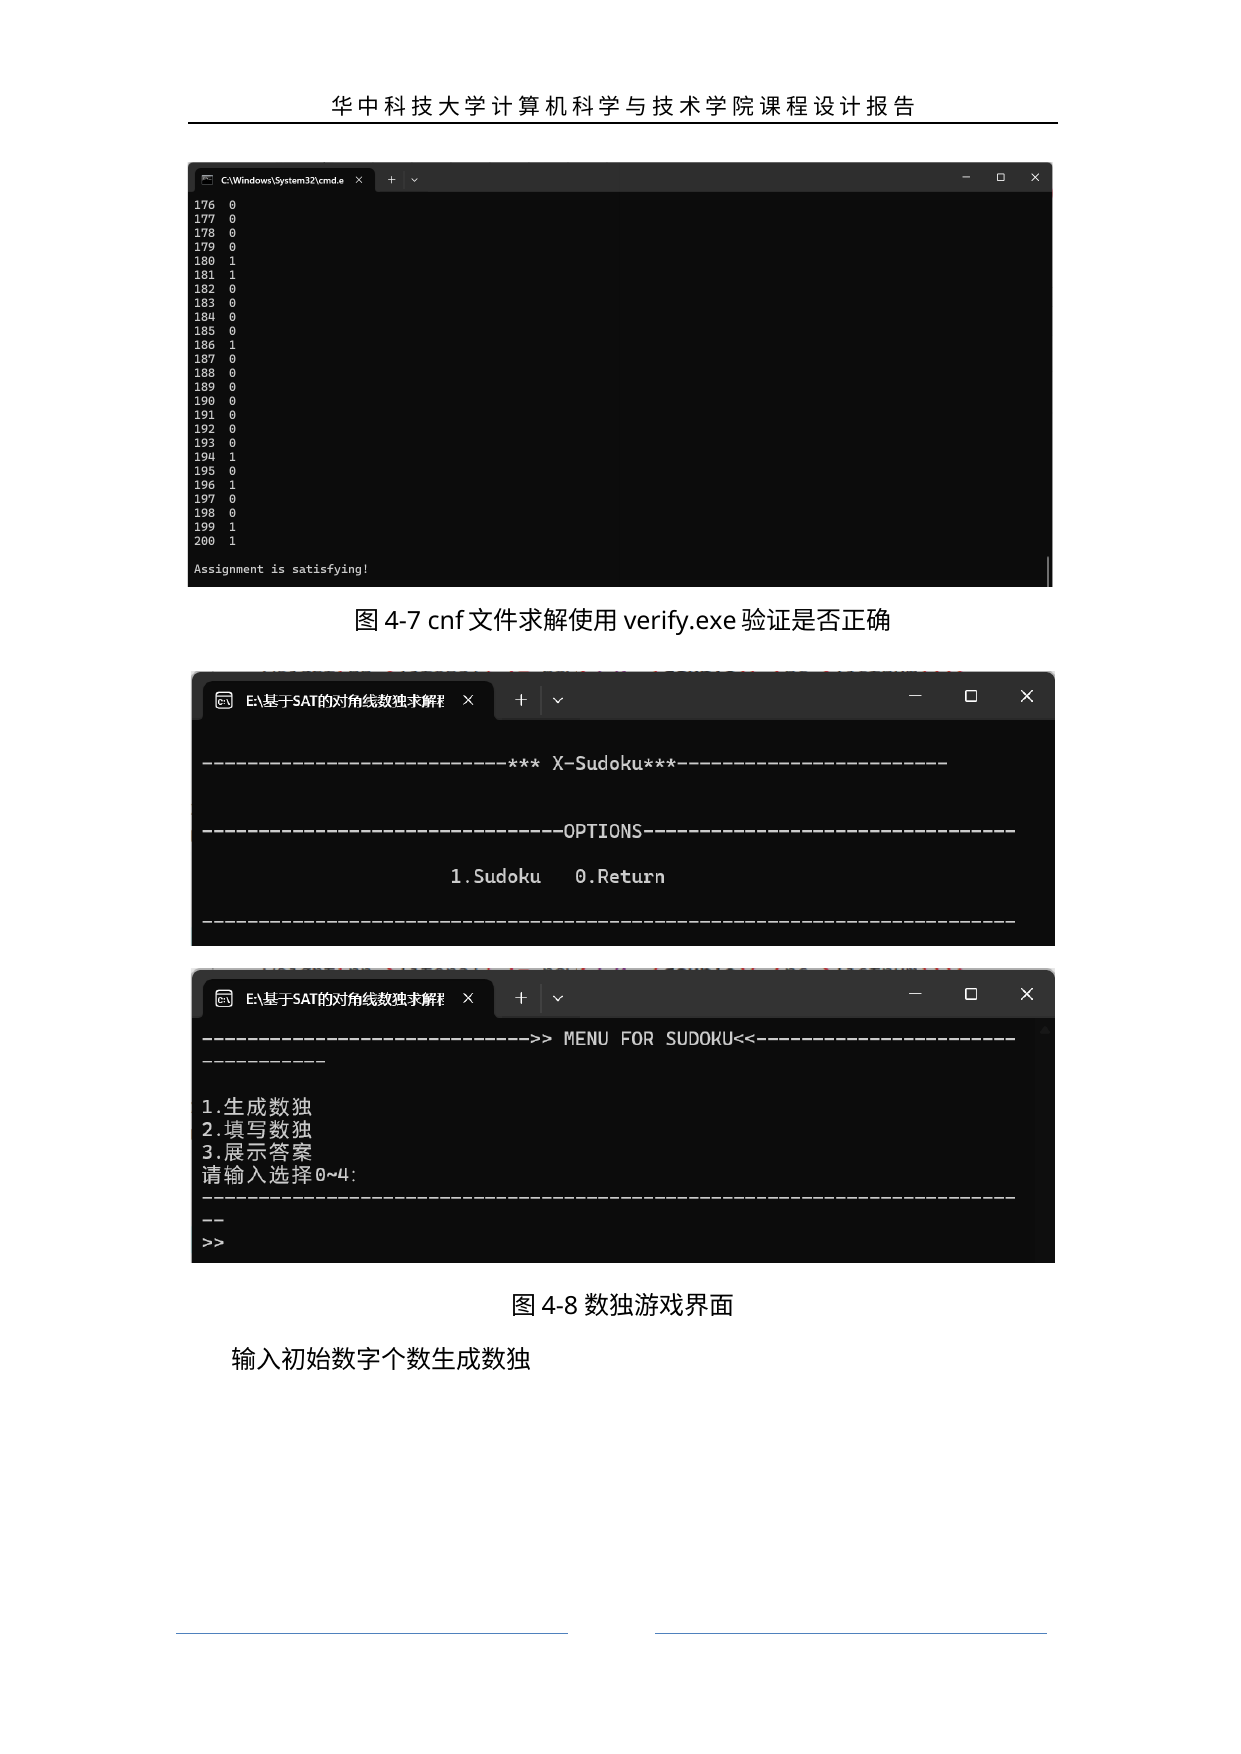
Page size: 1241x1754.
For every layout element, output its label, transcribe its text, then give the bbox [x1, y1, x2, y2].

picture [187, 162, 1053, 587]
text 图4-8 数独游戏界面 [187, 1286, 1058, 1322]
picture [190, 671, 1055, 946]
text 图4-7 cnf文件求解使用verify.exe验证是否正确 [187, 600, 1058, 637]
text 输入初始数字个数生成数独 [187, 1340, 1058, 1376]
picture [190, 968, 1055, 1263]
